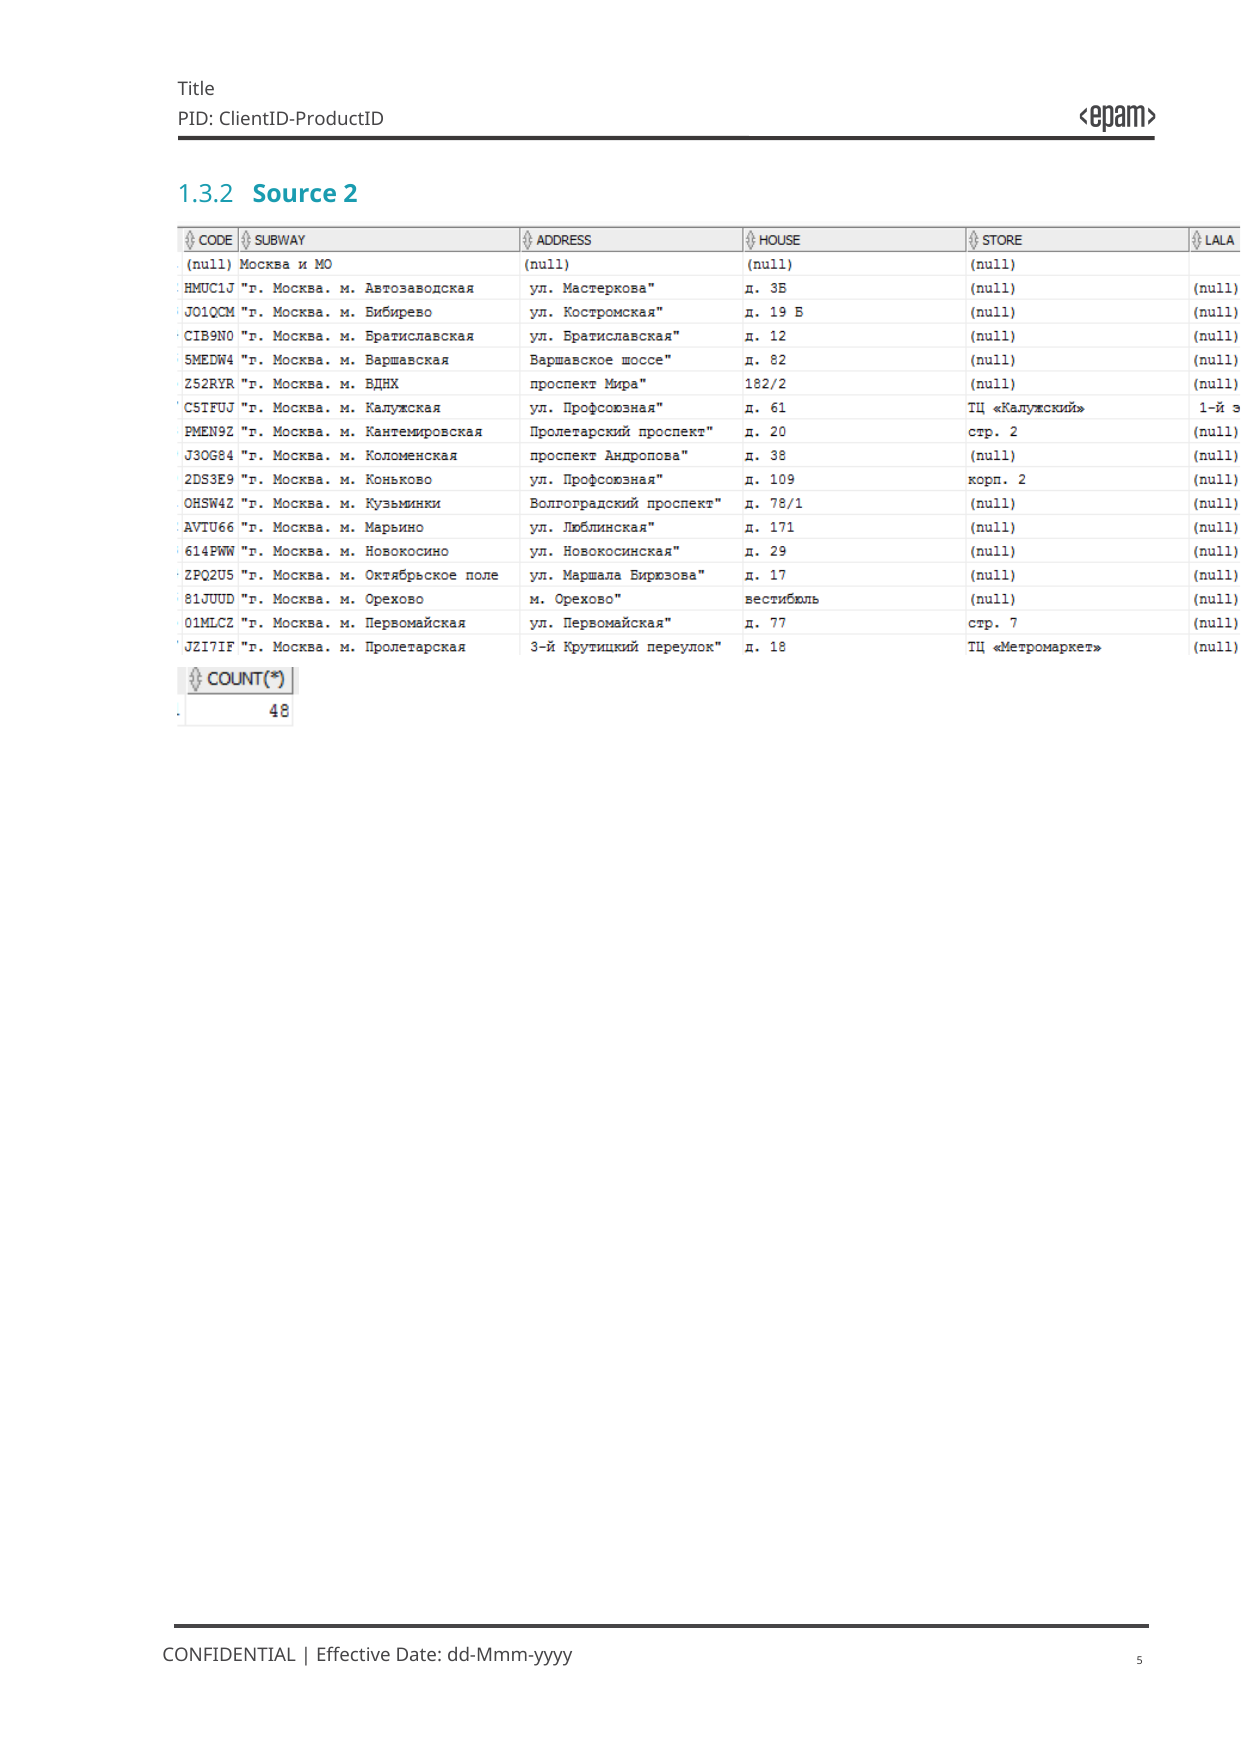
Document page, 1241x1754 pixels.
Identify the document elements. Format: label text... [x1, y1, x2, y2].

picture [177, 667, 299, 730]
picture [177, 221, 1241, 655]
subtitle Source 2 [177, 175, 1152, 209]
